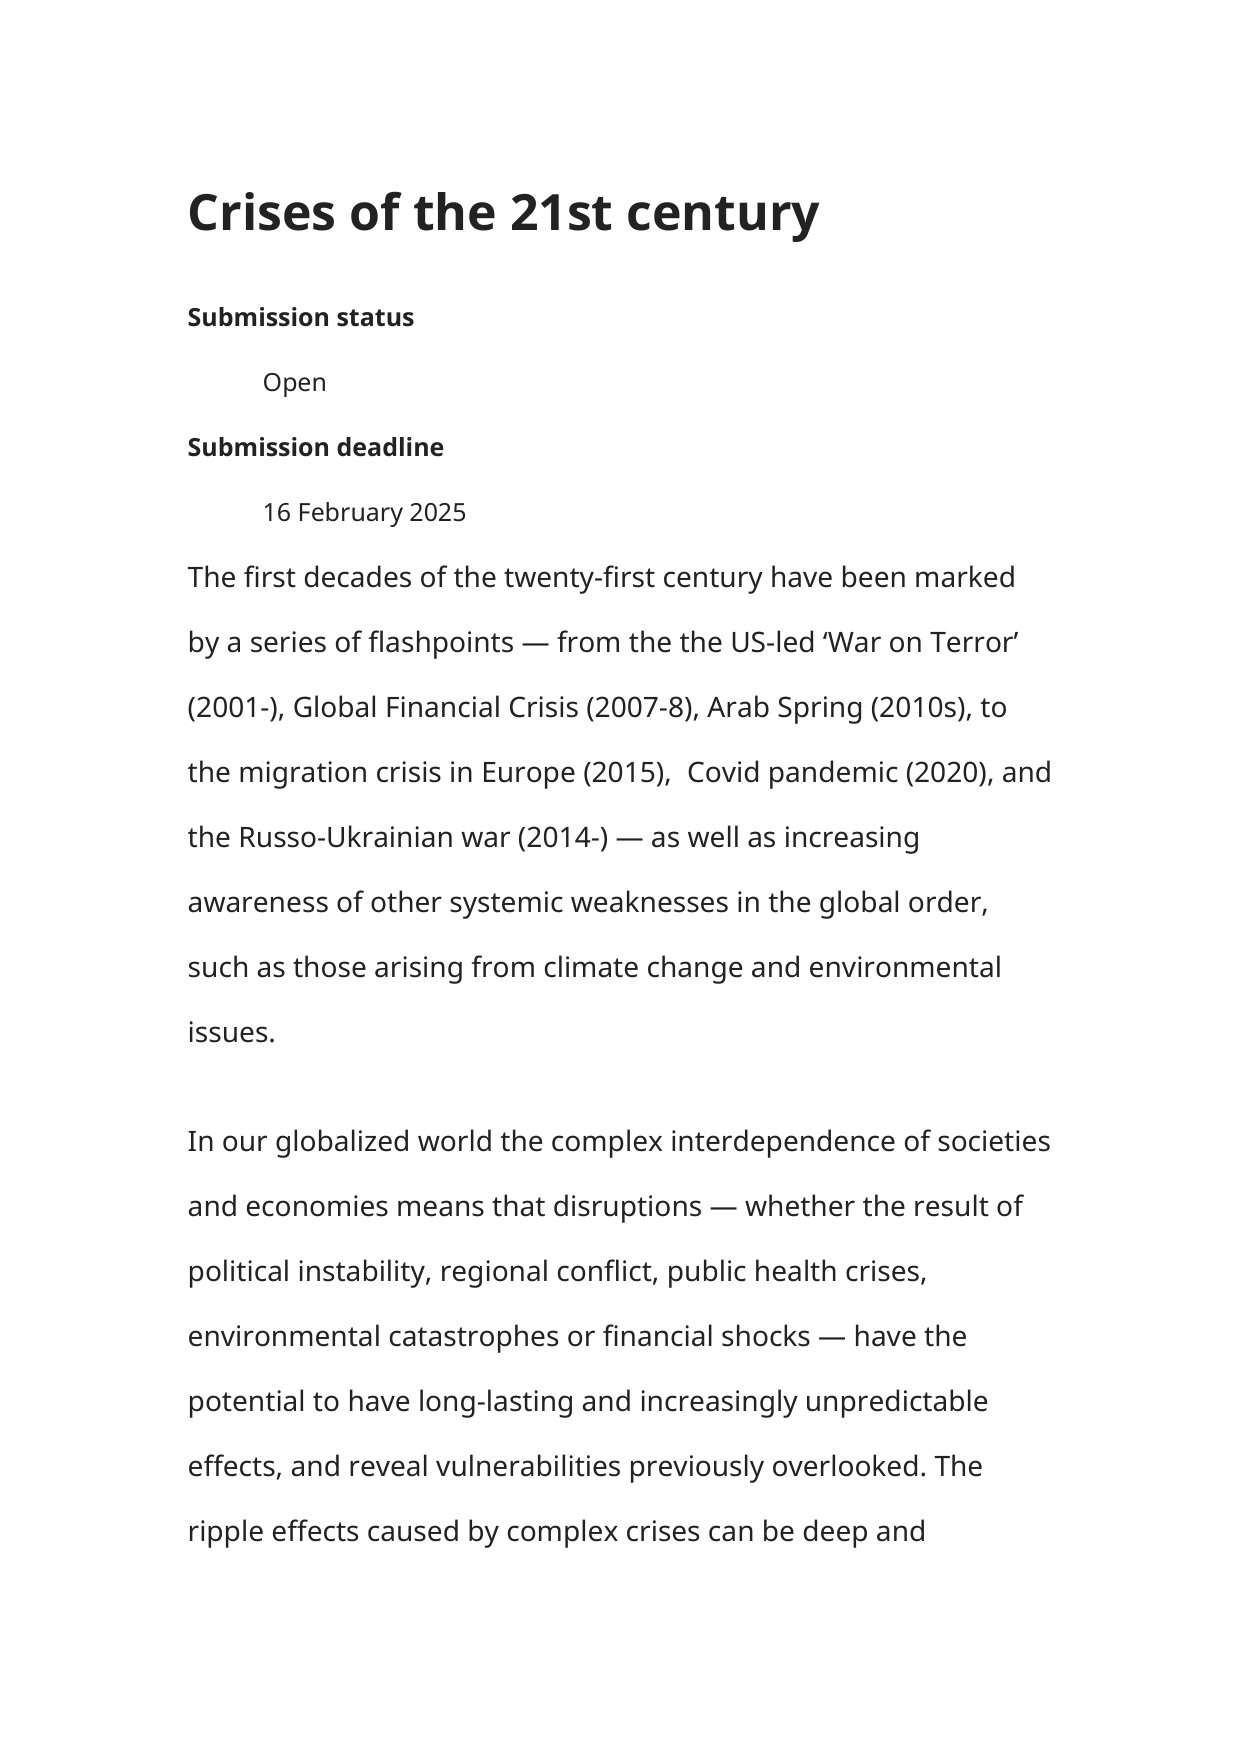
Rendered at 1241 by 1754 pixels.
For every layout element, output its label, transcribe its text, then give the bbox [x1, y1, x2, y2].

text The first decades of the twenty-first century have been marked by a series of flashpoints — from the the US-led ‘War on Terror’ (2001-), Global Financial Crisis (2007-8), Arab Spring (2010s), to the migration crisis in Europe (2015), Covid pandemic (2020), and the Russo-Ukrainian war (2014-) — as well as increasing awareness of other systemic weaknesses in the global order, such as those arising from climate change and environmental issues. [187, 544, 1053, 1064]
text 16 February 2025 [262, 479, 1053, 544]
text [187, 1108, 1053, 1563]
text Crises of the 21st century [187, 162, 1053, 259]
text Submission status [187, 284, 1053, 349]
text Open [262, 349, 1053, 414]
text Submission deadline [187, 414, 1053, 479]
